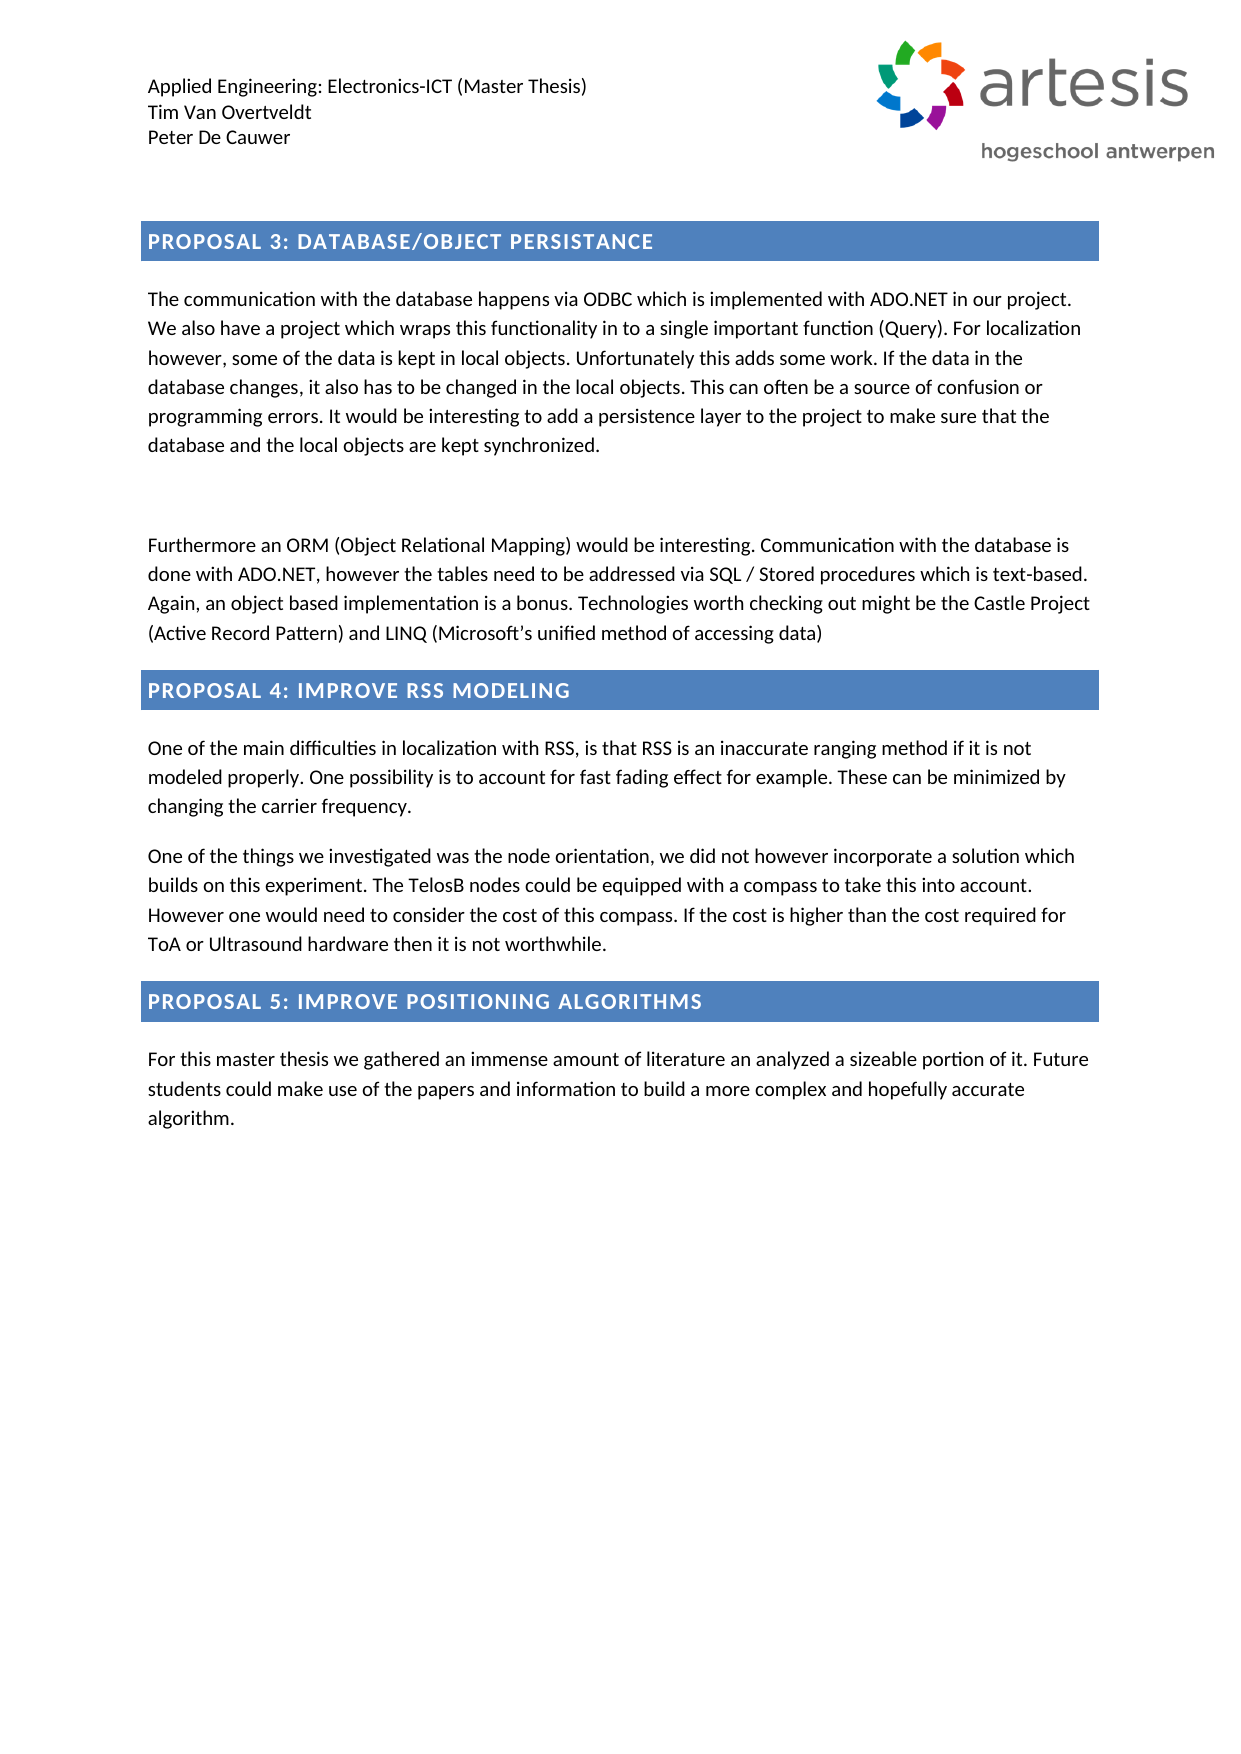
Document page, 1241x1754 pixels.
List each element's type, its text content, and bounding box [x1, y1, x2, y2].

text The communication with the database happens via ODBC which is implemented with ADO.NET in our project. We also have a project which wraps this functionality in to a single important function (Query). For localization however, some of the data is kept in local objects. Unfortunately this adds some work. If the data in the database changes, it also has to be changed in the local objects. This can often be a source of confusion or programming errors. It would be interesting to add a persistence layer to the project to make sure that the database and the local objects are kept synchronized. [148, 286, 1093, 458]
subtitle Proposal 5: Improve Positioning algorithms [148, 987, 1093, 1015]
picture [875, 39, 1219, 162]
text Furthermore an ORM (Object Relational Mapping) would be interesting. Communication with the database is done with ADO.NET, however the tables need to be addressed via SQL / Stored procedures which is text-based. Again, an object based implementation is a bonus. Technologies worth checking out might be the Castle Project (Active Record Pattern) and LINQ (Microsoft’s unified method of accessing data) [148, 532, 1093, 645]
text One of the things we investigated was the node orientation, we did not however incorporate a solution which builds on this experiment. The TelosB nodes could be equipped with a compass to take this into account. However one would need to consider the cost of this compass. If the cost is higher than the cost required for ToA or Ultrasound hardware then it is not worthwhile. [148, 843, 1093, 956]
subtitle Proposal 3: Database/Object Persistance [148, 227, 1093, 255]
subtitle Proposal 4: Improve RSS Modeling [148, 676, 1093, 704]
text One of the main difficulties in localization with RSS, is that RSS is an inaccurate ranging method if it is not modeled properly. One possibility is to account for fast fading effect for example. These can be minimized by changing the carrier frequency. [148, 735, 1093, 819]
text For this master thesis we gathered an immense amount of literature an analyzed a sizeable portion of it. Future students could make use of the papers and information to build a more complex and hopefully accurate algorithm. [148, 1047, 1093, 1130]
